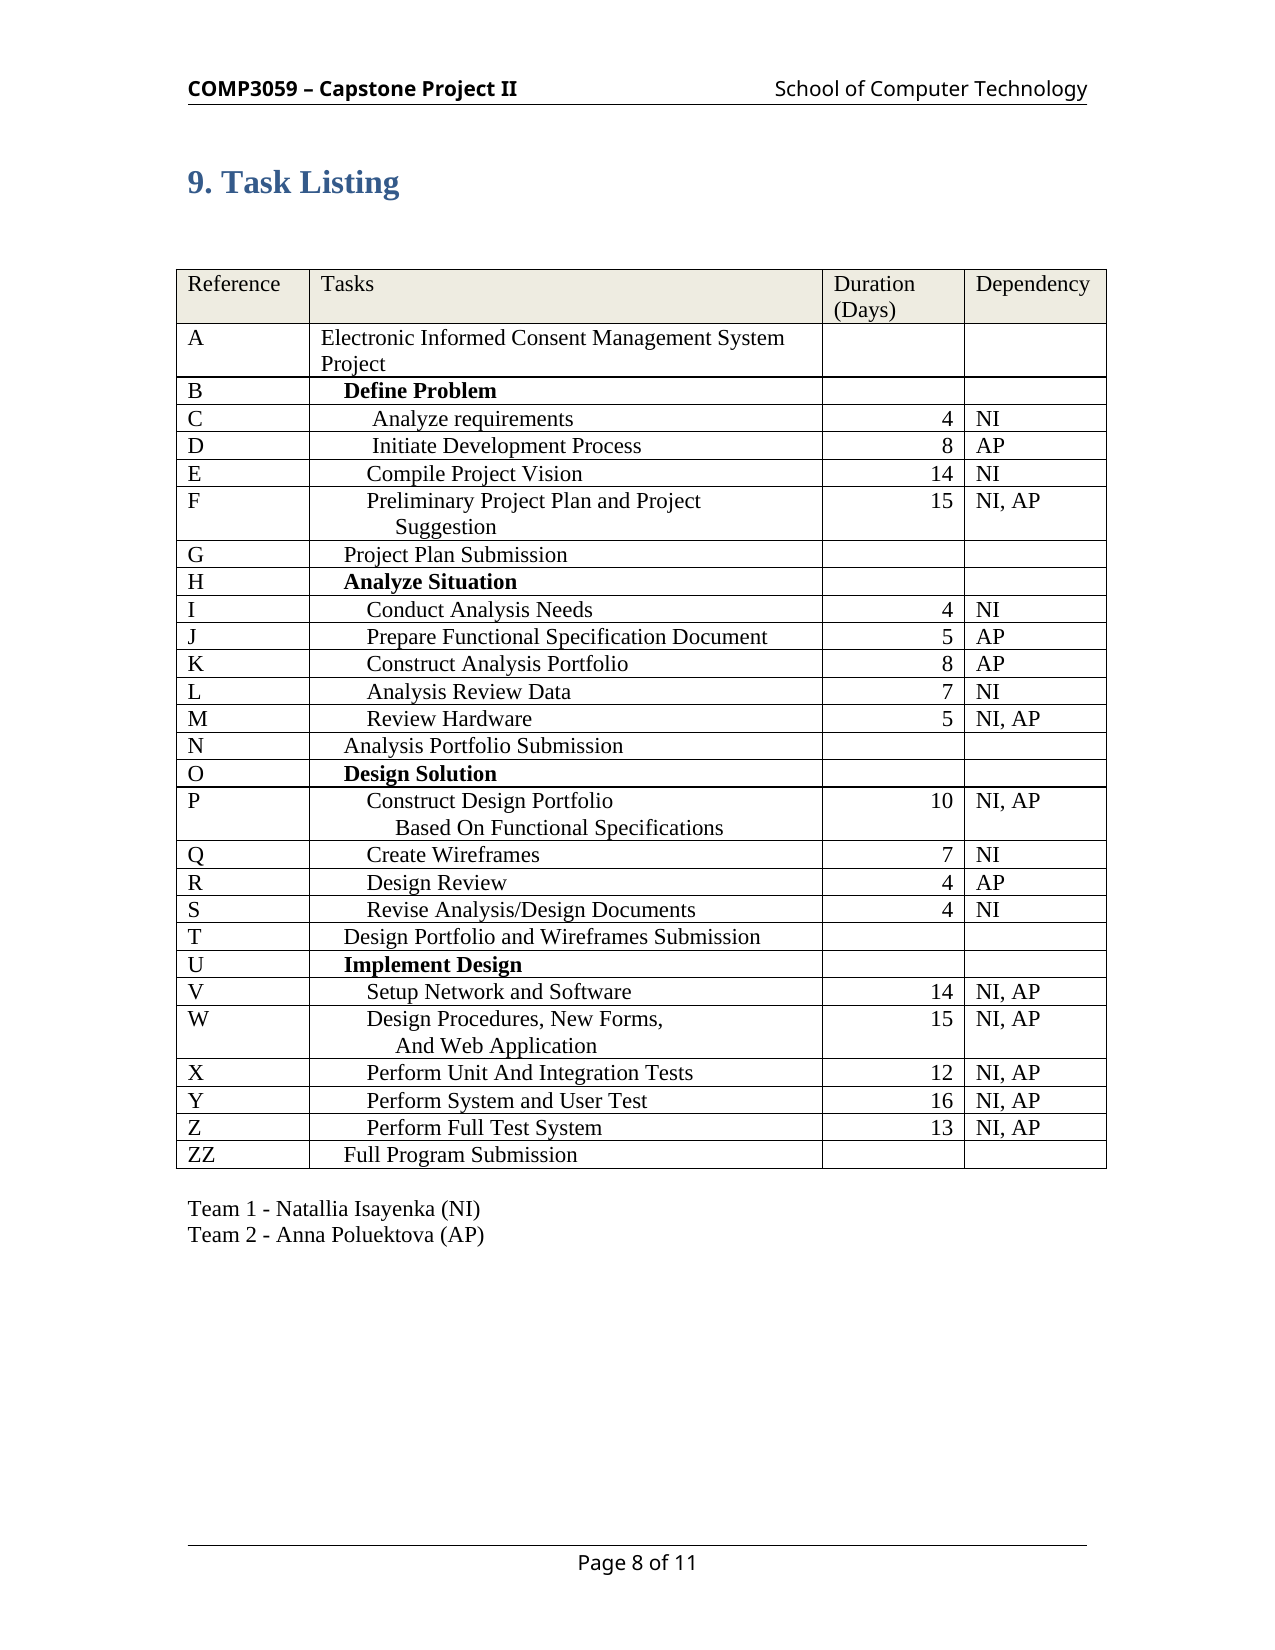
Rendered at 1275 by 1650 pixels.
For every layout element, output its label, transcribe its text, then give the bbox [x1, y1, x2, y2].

table_cell Implement Design [310, 951, 822, 977]
table_cell K [177, 650, 309, 677]
table_cell I [177, 596, 309, 622]
table_cell V [177, 978, 309, 1004]
table_cell Full Program Submission [310, 1141, 822, 1168]
table_cell Design Review [310, 869, 822, 895]
table_cell Setup Network and Software [310, 978, 822, 1004]
table_cell Construct Design Portfolio Based On Functional Specifications [310, 788, 822, 840]
table_header Dependency [965, 270, 1106, 323]
table_cell Conduct Analysis Needs [310, 596, 822, 622]
table_cell Design Solution [310, 760, 822, 786]
table_cell [965, 541, 1106, 567]
table_cell L [177, 678, 309, 704]
table_cell NI [965, 405, 1106, 431]
table_cell Perform Unit And Integration Tests [310, 1059, 822, 1086]
table_cell 13 [823, 1114, 964, 1140]
table_cell [823, 923, 964, 950]
table_header Tasks [310, 270, 822, 323]
table_cell [823, 568, 964, 594]
table_cell T [177, 923, 309, 950]
table_cell Design Procedures, New Forms, And Web Application [310, 1006, 822, 1058]
table_cell [823, 733, 964, 759]
table_cell M [177, 705, 309, 732]
table_cell Preliminary Project Plan and Project Suggestion [310, 487, 822, 540]
table_cell Perform System and User Test [310, 1087, 822, 1113]
table_cell NI, AP [965, 1059, 1106, 1086]
table_cell [965, 951, 1106, 977]
table_cell 8 [823, 650, 964, 677]
table_cell Electronic Informed Consent Management System Project [310, 324, 822, 376]
table_cell NI [965, 596, 1106, 622]
table_cell Y [177, 1087, 309, 1113]
table_cell [965, 378, 1106, 404]
table_cell 14 [823, 460, 964, 486]
table_cell Project Plan Submission [310, 541, 822, 567]
table_cell NI, AP [965, 487, 1106, 540]
table_cell 14 [823, 978, 964, 1004]
table_cell 12 [823, 1059, 964, 1086]
table_cell A [177, 324, 309, 376]
table_cell NI, AP [965, 1114, 1106, 1140]
table_cell [823, 760, 964, 786]
table_cell [823, 378, 964, 404]
table_cell NI, AP [965, 1006, 1106, 1058]
table_cell 4 [823, 596, 964, 622]
table_cell P [177, 788, 309, 840]
table_cell X [177, 1059, 309, 1086]
table_cell D [177, 432, 309, 459]
table_cell [965, 923, 1106, 950]
table_cell [965, 760, 1106, 786]
table_cell F [177, 487, 309, 540]
subtitle 9. Task Listing [187, 162, 1087, 201]
table_cell Q [177, 841, 309, 867]
table_cell 10 [823, 788, 964, 840]
table_cell [965, 733, 1106, 759]
table_cell 7 [823, 841, 964, 867]
table_cell AP [965, 623, 1106, 649]
table_cell NI, AP [965, 788, 1106, 840]
text Team 1 - Natallia Isayenka (NI) [187, 1195, 1087, 1222]
table_cell ZZ [177, 1141, 309, 1168]
table_cell 7 [823, 678, 964, 704]
table_cell NI [965, 896, 1106, 922]
table_cell R [177, 869, 309, 895]
table_cell AP [965, 869, 1106, 895]
table_cell [823, 1141, 964, 1168]
table_cell 8 [823, 432, 964, 459]
table_cell Construct Analysis Portfolio [310, 650, 822, 677]
table_cell 15 [823, 487, 964, 540]
table_cell Z [177, 1114, 309, 1140]
table_cell J [177, 623, 309, 649]
table_cell C [177, 405, 309, 431]
table_cell S [177, 896, 309, 922]
table_cell [823, 541, 964, 567]
table_cell Define Problem [310, 378, 822, 404]
table_cell AP [965, 650, 1106, 677]
table_cell Design Portfolio and Wireframes Submission [310, 923, 822, 950]
text Team 2 - Anna Poluektova (AP) [187, 1222, 1087, 1248]
table_cell [965, 1141, 1106, 1168]
table_cell Perform Full Test System [310, 1114, 822, 1140]
table_cell Prepare Functional Specification Document [310, 623, 822, 649]
table_cell O [177, 760, 309, 786]
table_cell H [177, 568, 309, 594]
table_cell N [177, 733, 309, 759]
table_cell 15 [823, 1006, 964, 1058]
table_cell Analyze requirements [310, 405, 822, 431]
table_cell Create Wireframes [310, 841, 822, 867]
table_cell 5 [823, 623, 964, 649]
table_cell 4 [823, 405, 964, 431]
table_cell B [177, 378, 309, 404]
table_cell Analyze Situation [310, 568, 822, 594]
table_cell [965, 324, 1106, 376]
table_cell 4 [823, 869, 964, 895]
table_cell Revise Analysis/Design Documents [310, 896, 822, 922]
table_cell NI [965, 460, 1106, 486]
table_cell 5 [823, 705, 964, 732]
table_cell [823, 324, 964, 376]
table_cell E [177, 460, 309, 486]
table_cell 16 [823, 1087, 964, 1113]
table_cell NI, AP [965, 705, 1106, 732]
table_cell 4 [823, 896, 964, 922]
table_cell Analysis Review Data [310, 678, 822, 704]
table_cell U [177, 951, 309, 977]
table_cell W [177, 1006, 309, 1058]
table_header Duration (Days) [823, 270, 964, 323]
table_header Reference [177, 270, 309, 323]
table_cell Initiate Development Process [310, 432, 822, 459]
table_cell [965, 568, 1106, 594]
table_cell NI [965, 841, 1106, 867]
table_cell NI, AP [965, 978, 1106, 1004]
table_cell NI [965, 678, 1106, 704]
table_cell NI, AP [965, 1087, 1106, 1113]
table_cell [823, 951, 964, 977]
table_cell G [177, 541, 309, 567]
table_cell Analysis Portfolio Submission [310, 733, 822, 759]
table_cell AP [965, 432, 1106, 459]
table_cell Review Hardware [310, 705, 822, 732]
table_cell Compile Project Vision [310, 460, 822, 486]
